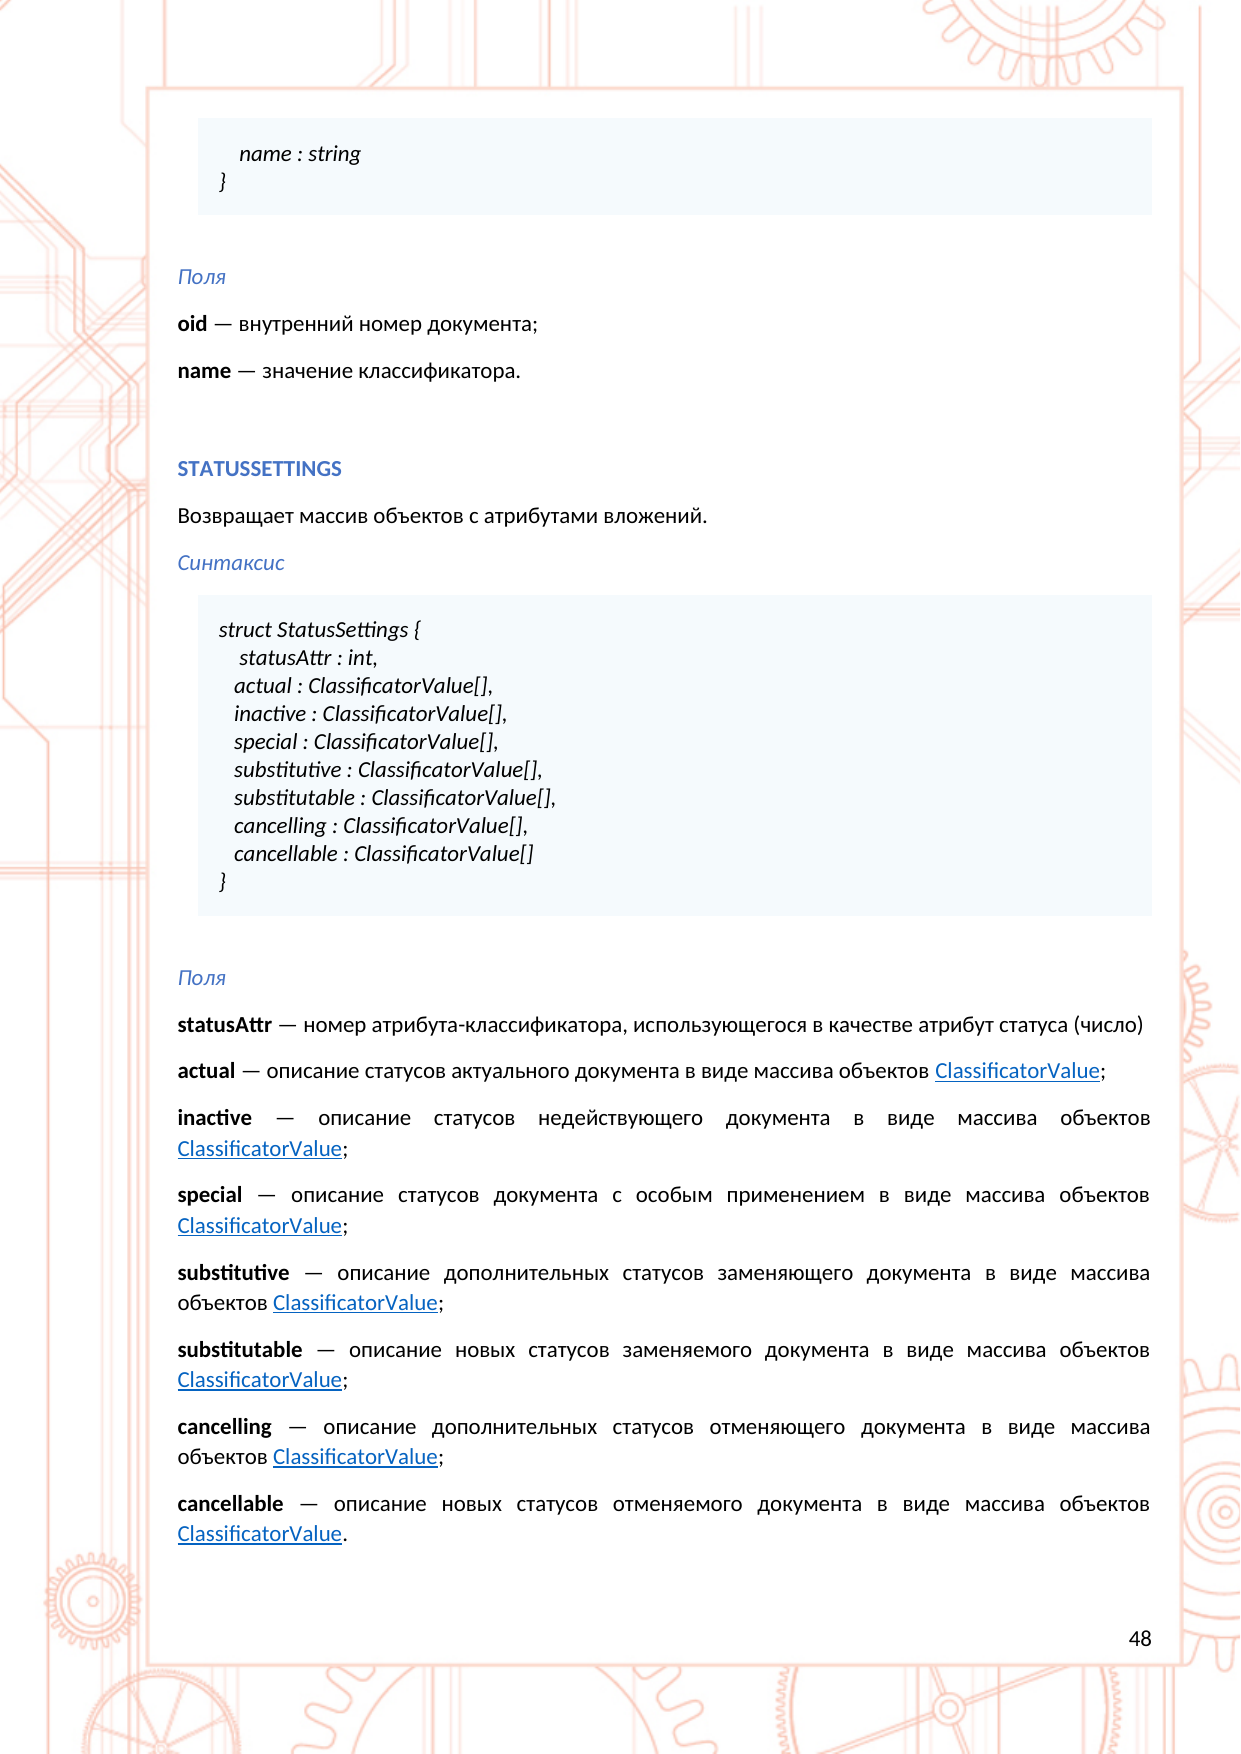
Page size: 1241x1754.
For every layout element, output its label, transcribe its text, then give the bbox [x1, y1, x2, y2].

subtitle StatusSettings [177, 454, 1152, 482]
text Синтаксис [177, 548, 1152, 576]
text substitutive — описание дополнительных статусов заменяющего документа в виде массива объектов ClassificatorValue; [177, 1258, 1152, 1316]
text inactive — описание статусов недействующего документа в виде массива объектов ClassificatorValue; [177, 1103, 1152, 1162]
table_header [198, 118, 1152, 215]
text Поля [177, 963, 1152, 991]
text oid — внутренний номер документа; [177, 309, 1152, 337]
text special — описание статусов документа с особым применением в виде массива объектов ClassificatorValue; [177, 1181, 1152, 1239]
text cancelling — описание дополнительных статусов отменяющего документа в виде массива объектов ClassificatorValue; [177, 1412, 1152, 1470]
text Возвращает массив объектов с атрибутами вложений. [177, 501, 1152, 529]
text actual — описание статусов актуального документа в виде массива объектов ClassificatorValue; [177, 1057, 1152, 1085]
picture [0, 0, 1241, 1754]
text name — значение классификатора. [177, 356, 1152, 384]
text statusAttr — номер атрибута-классификатора, использующегося в качестве атрибут статуса (число) [177, 1010, 1152, 1038]
text substitutable — описание новых статусов заменяемого документа в виде массива объектов ClassificatorValue; [177, 1335, 1152, 1393]
text Поля [177, 262, 1152, 290]
text cancellable — описание новых статусов отменяемого документа в виде массива объектов ClassificatorValue. [177, 1489, 1152, 1547]
table_header struct StatusSettings { statusAttr : int, actual : ClassificatorValue[], inactive : ClassificatorValue[], special : ClassificatorValue[], substitutive : ClassificatorValue[], substitutable : ClassificatorValue[], cancelling : ClassificatorValue[], cancellable : ClassificatorValue[] } [198, 595, 1152, 916]
